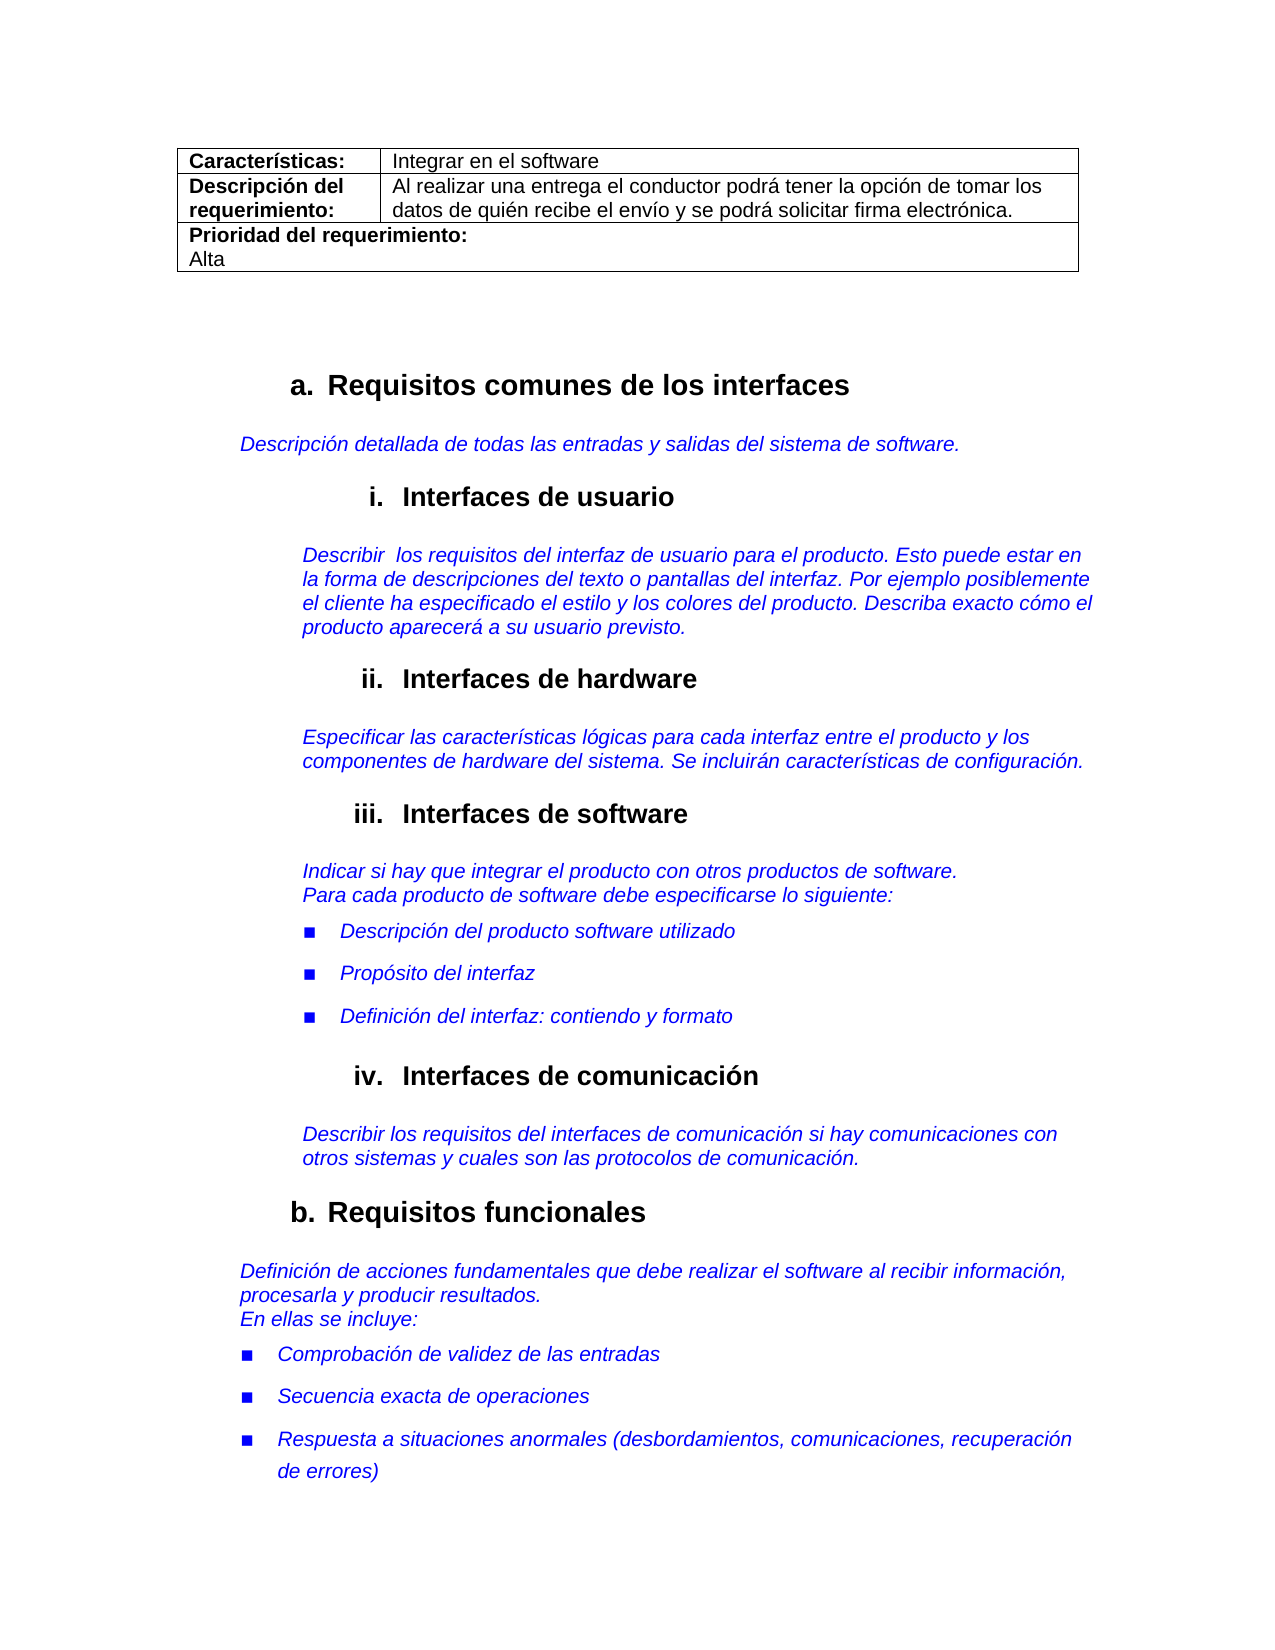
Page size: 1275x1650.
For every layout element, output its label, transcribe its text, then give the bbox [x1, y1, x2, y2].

text Para cada producto de software debe especificarse lo siguiente: [302, 883, 1098, 907]
list Definición del interfaz: contiendo y formato [302, 993, 1098, 1035]
text En ellas se incluye: [240, 1306, 1098, 1330]
list Respuesta a situaciones anormales (desbordamientos, comunicaciones, recuperación de errores) [240, 1416, 1098, 1482]
subtitle Interfaces de comunicación [383, 1060, 1098, 1092]
subtitle Requisitos funcionales [290, 1195, 1098, 1228]
text Describir los requisitos del interfaz de usuario para el producto. Esto puede estar en la forma de descripciones del texto o pantallas del interfaz. Por ejemplo posiblemente el cliente ha especificado el estilo y los colores del producto. Describa exacto cómo el producto aparecerá a su usuario previsto. [302, 543, 1098, 638]
text Indicar si hay que integrar el producto con otros productos de software. [302, 859, 1098, 883]
list Secuencia exacta de operaciones [240, 1373, 1098, 1416]
subtitle Interfaces de software [383, 798, 1098, 829]
subtitle Interfaces de hardware [383, 663, 1098, 695]
text Especificar las características lógicas para cada interfaz entre el producto y los componentes de hardware del sistema. Se incluirán características de configuración. [302, 725, 1098, 773]
list Descripción del producto software utilizado [302, 907, 1098, 950]
text Descripción detallada de todas las entradas y salidas del sistema de software. [177, 432, 1098, 456]
text Describir los requisitos del interfaces de comunicación si hay comunicaciones con otros sistemas y cuales son las protocolos de comunicación. [302, 1122, 1098, 1170]
text Definición de acciones fundamentales que debe realizar el software al recibir información, procesarla y producir resultados. [240, 1258, 1098, 1306]
subtitle Requisitos comunes de los interfaces [290, 368, 1098, 402]
subtitle Interfaces de usuario [383, 481, 1098, 512]
list Propósito del interfaz [302, 950, 1098, 993]
list Comprobación de validez de las entradas [240, 1330, 1098, 1373]
